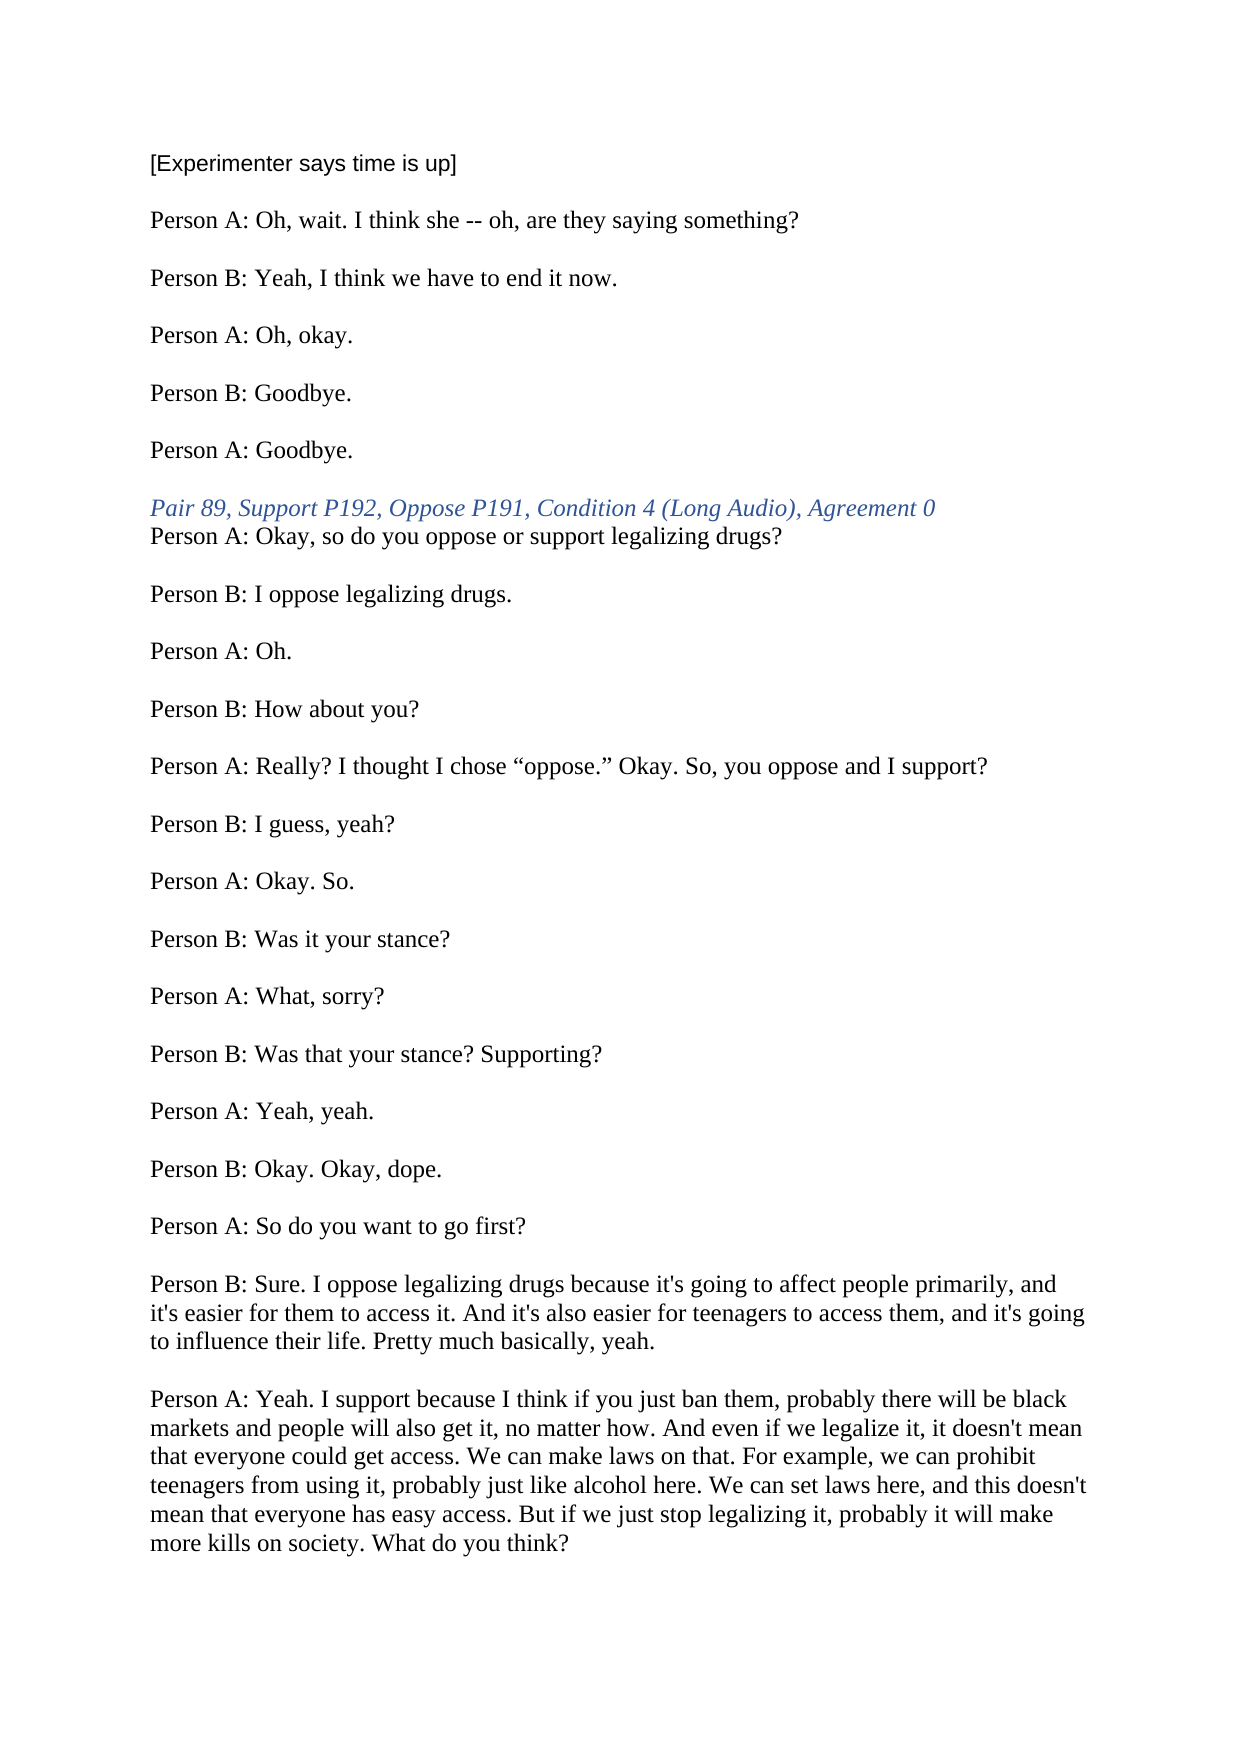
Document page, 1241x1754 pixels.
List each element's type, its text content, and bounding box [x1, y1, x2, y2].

text Person B: Was it your stance? [150, 924, 1090, 953]
text Person A: Really? I thought I chose “oppose.” Okay. So, you oppose and I support? [150, 751, 1090, 780]
subtitle Pair 89, Support P192, Oppose P191, Condition 4 (Long Audio), Agreement 0 [150, 493, 1090, 521]
text Person B: Okay. Okay, dope. [150, 1154, 1090, 1183]
text Person A: Goodbye. [150, 435, 1090, 464]
text Person A: Yeah, yeah. [150, 1096, 1090, 1125]
text Person A: Oh, wait. I think she -- oh, are they saying something? [150, 205, 1090, 234]
text Person A: Okay, so do you oppose or support legalizing drugs? [150, 521, 1090, 550]
text Person A: What, sorry? [150, 981, 1090, 1010]
text Person B: Was that your stance? Supporting? [150, 1039, 1090, 1068]
text Person B: Yeah, I think we have to end it now. [150, 263, 1090, 291]
text Person A: Okay. So. [150, 866, 1090, 895]
text Person B: I oppose legalizing drugs. [150, 579, 1090, 608]
text Person B: I guess, yeah? [150, 809, 1090, 838]
text Person A: So do you want to go first? [150, 1211, 1090, 1240]
text Person B: How about you? [150, 694, 1090, 723]
text Person B: Goodbye. [150, 378, 1090, 406]
text Person B: Sure. I oppose legalizing drugs because it's going to affect people primarily, and it's easier for them to access it. And it's also easier for teenagers to access them, and it's going to influence their life. Pretty much basically, yeah. [150, 1269, 1090, 1355]
text Person A: Yeah. I support because I think if you just ban them, probably there will be black markets and people will also get it, no matter how. And even if we legalize it, it doesn't mean that everyone could get access. We can make laws on that. For example, we can prohibit teenagers from using it, probably just like alcohol here. We can set laws here, and this doesn't mean that everyone has easy access. But if we just stop legalizing it, probably it will make more kills on society. What do you think? [150, 1384, 1090, 1556]
text Person A: Oh. [150, 636, 1090, 665]
text Person A: Oh, okay. [150, 320, 1090, 349]
